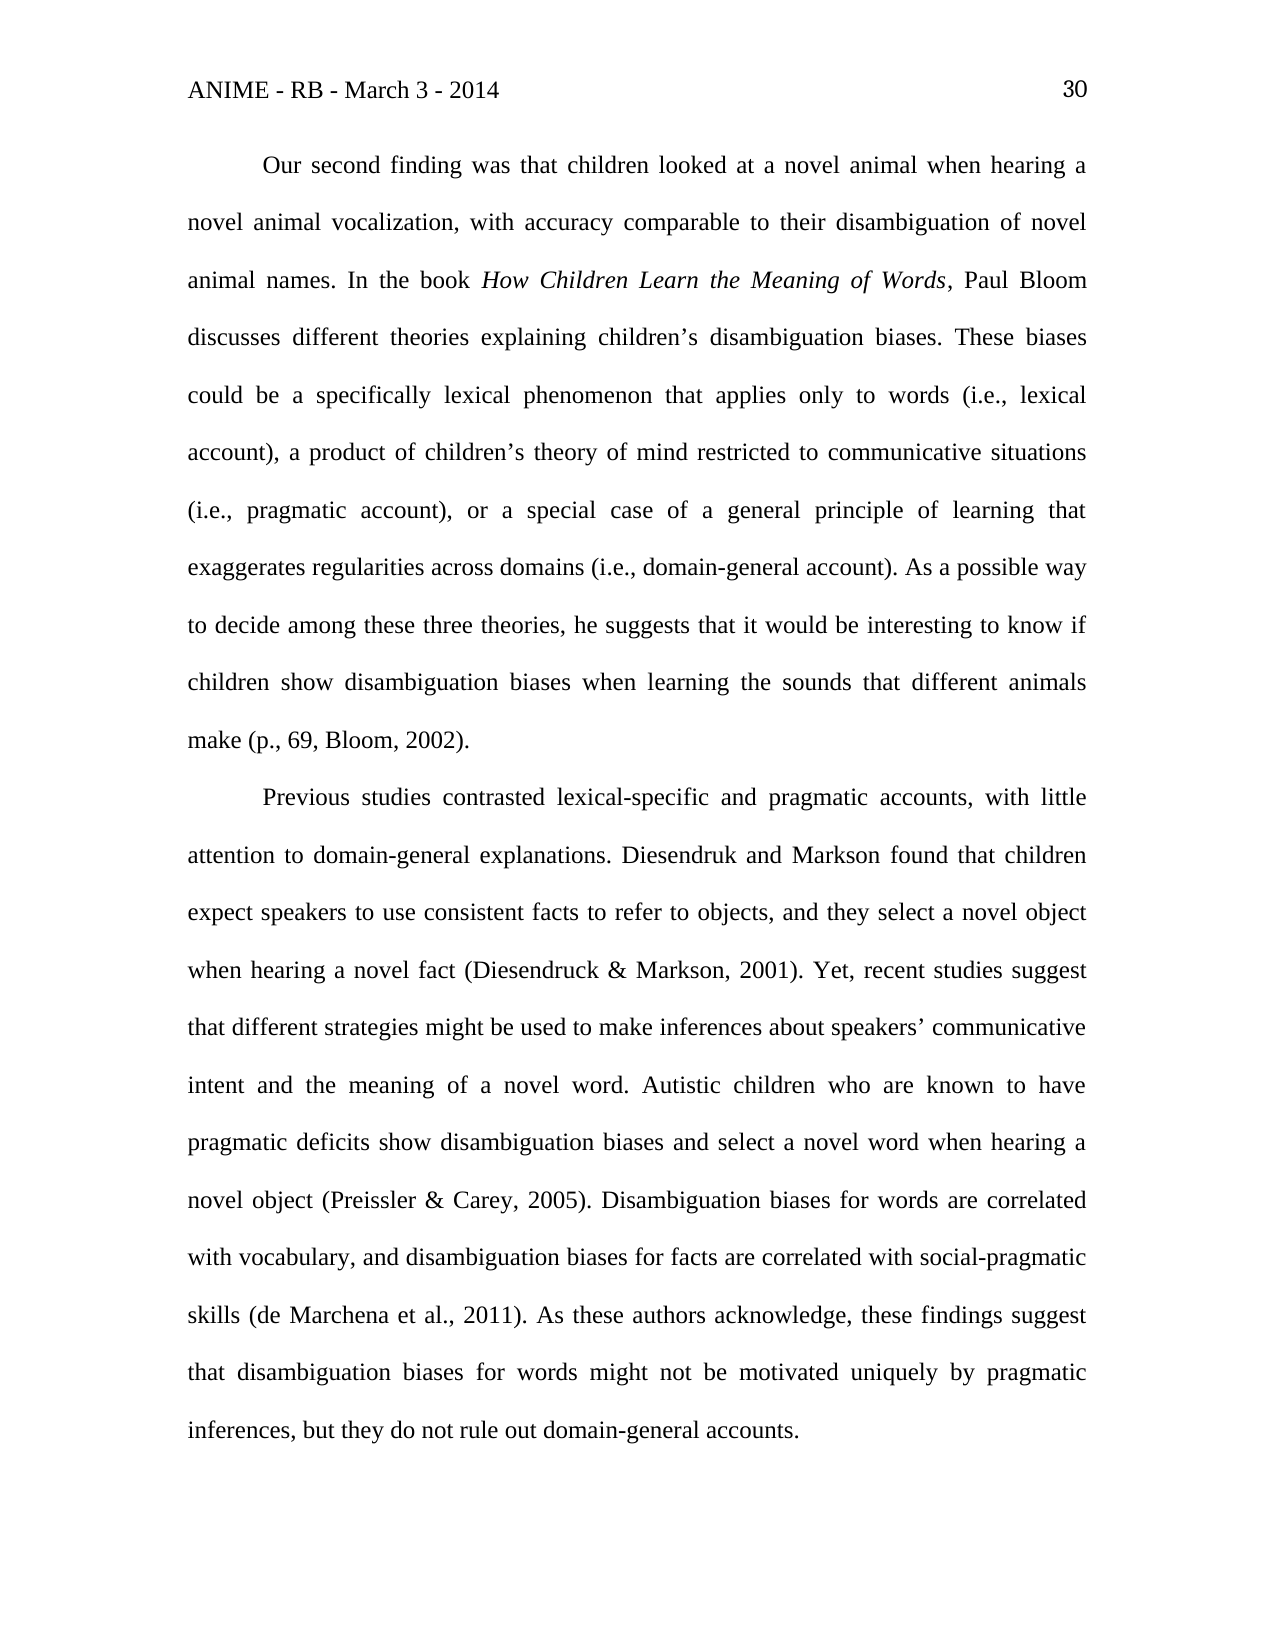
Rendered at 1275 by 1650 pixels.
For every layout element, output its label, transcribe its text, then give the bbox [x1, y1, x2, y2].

text Previous studies contrasted lexical-specific and pragmatic accounts, with little attention to domain-general explanations. Diesendruk and Markson found that children expect speakers to use consistent facts to refer to objects, and they select a novel object when hearing a novel fact (Diesendruck & Markson, 2001). Yet, recent studies suggest that different strategies might be used to make inferences about speakers’ communicative intent and the meaning of a novel word. Autistic children who are known to have pragmatic deficits show disambiguation biases and select a novel word when hearing a novel object (Preissler & Carey, 2005). Disambiguation biases for words are correlated with vocabulary, and disambiguation biases for facts are correlated with social-pragmatic skills (de Marchena et al., 2011). As these authors acknowledge, these findings suggest that disambiguation biases for words might not be motivated uniquely by pragmatic inferences, but they do not rule out domain-general accounts. [187, 782, 1087, 1444]
text Our second finding was that children looked at a novel animal when hearing a novel animal vocalization, with accuracy comparable to their disambiguation of novel animal names. In the book How Children Learn the Meaning of Words, Paul Bloom discusses different theories explaining children’s disambiguation biases. These biases could be a specifically lexical phenomenon that applies only to words (i.e., lexical account), a product of children’s theory of mind restricted to communicative situations (i.e., pragmatic account), or a special case of a general principle of learning that exaggerates regularities across domains (i.e., domain-general account). As a possible way to decide among these three theories, he suggests that it would be interesting to know if children show disambiguation biases when learning the sounds that different animals make (p., 69, Bloom, 2002). [187, 150, 1087, 754]
